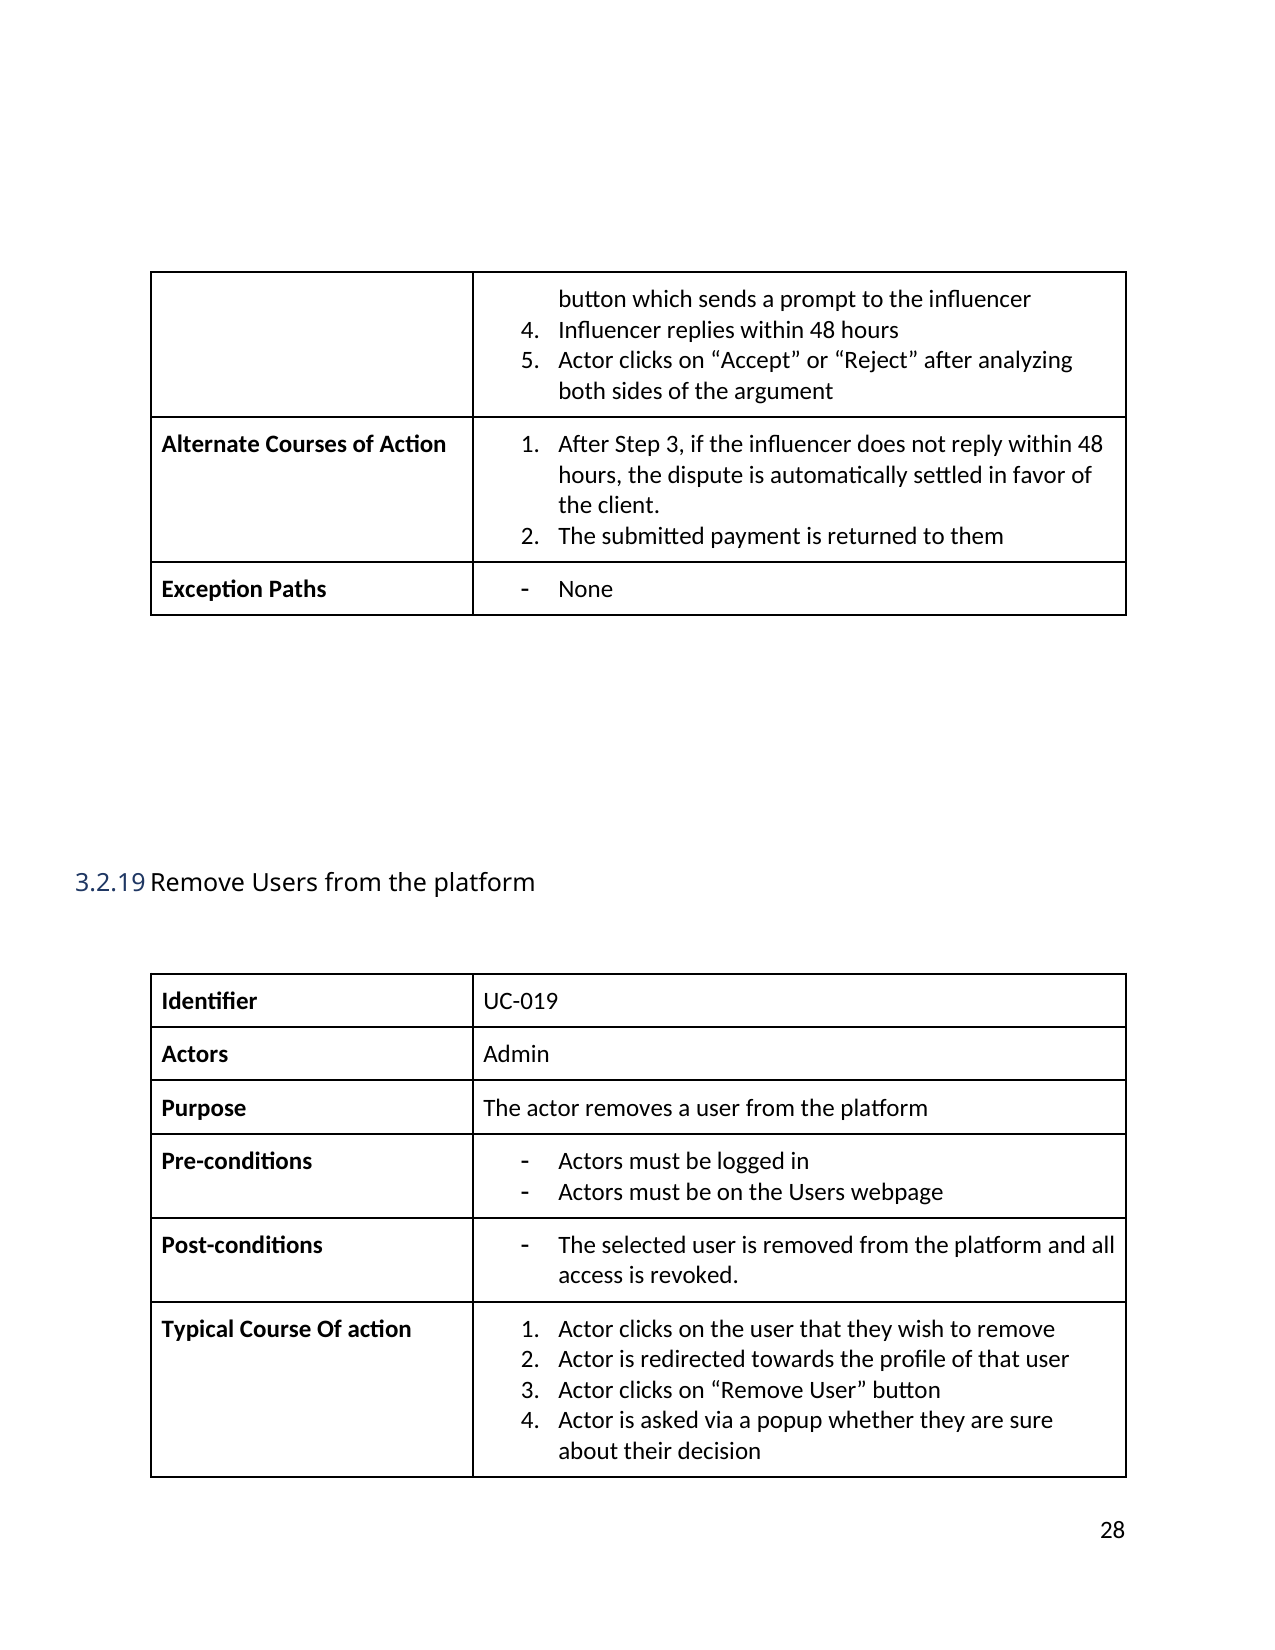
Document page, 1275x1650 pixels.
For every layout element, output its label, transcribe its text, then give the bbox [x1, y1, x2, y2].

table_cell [474, 273, 1125, 416]
table_cell The actor removes a user from the platform [474, 1081, 1125, 1133]
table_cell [152, 1303, 472, 1476]
table_cell After Step 3, if the influencer does not reply within 48 hours, the dispute is automatically settled in favor of the client. The submitted payment is returned to them [474, 418, 1125, 561]
table_cell Actors must be logged in Actors must be on the Users webpage [474, 1135, 1125, 1217]
table_cell Post-conditions [152, 1219, 472, 1301]
table_cell Purpose [152, 1081, 472, 1133]
table_cell Admin [474, 1028, 1125, 1079]
table_cell Pre-conditions [152, 1135, 472, 1217]
table_cell Alternate Courses of Action [152, 418, 472, 561]
table_cell The selected user is removed from the platform and all access is revoked. [474, 1219, 1125, 1301]
table_cell Exception Paths [152, 563, 472, 614]
table_header UC-019 [474, 975, 1125, 1026]
table_cell None [474, 563, 1125, 614]
table_header Identifier [152, 975, 472, 1026]
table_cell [152, 273, 472, 416]
table_cell Actors [152, 1028, 472, 1079]
subtitle 3.2.19 Remove Users from the platform [75, 865, 1125, 899]
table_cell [474, 1303, 1125, 1476]
